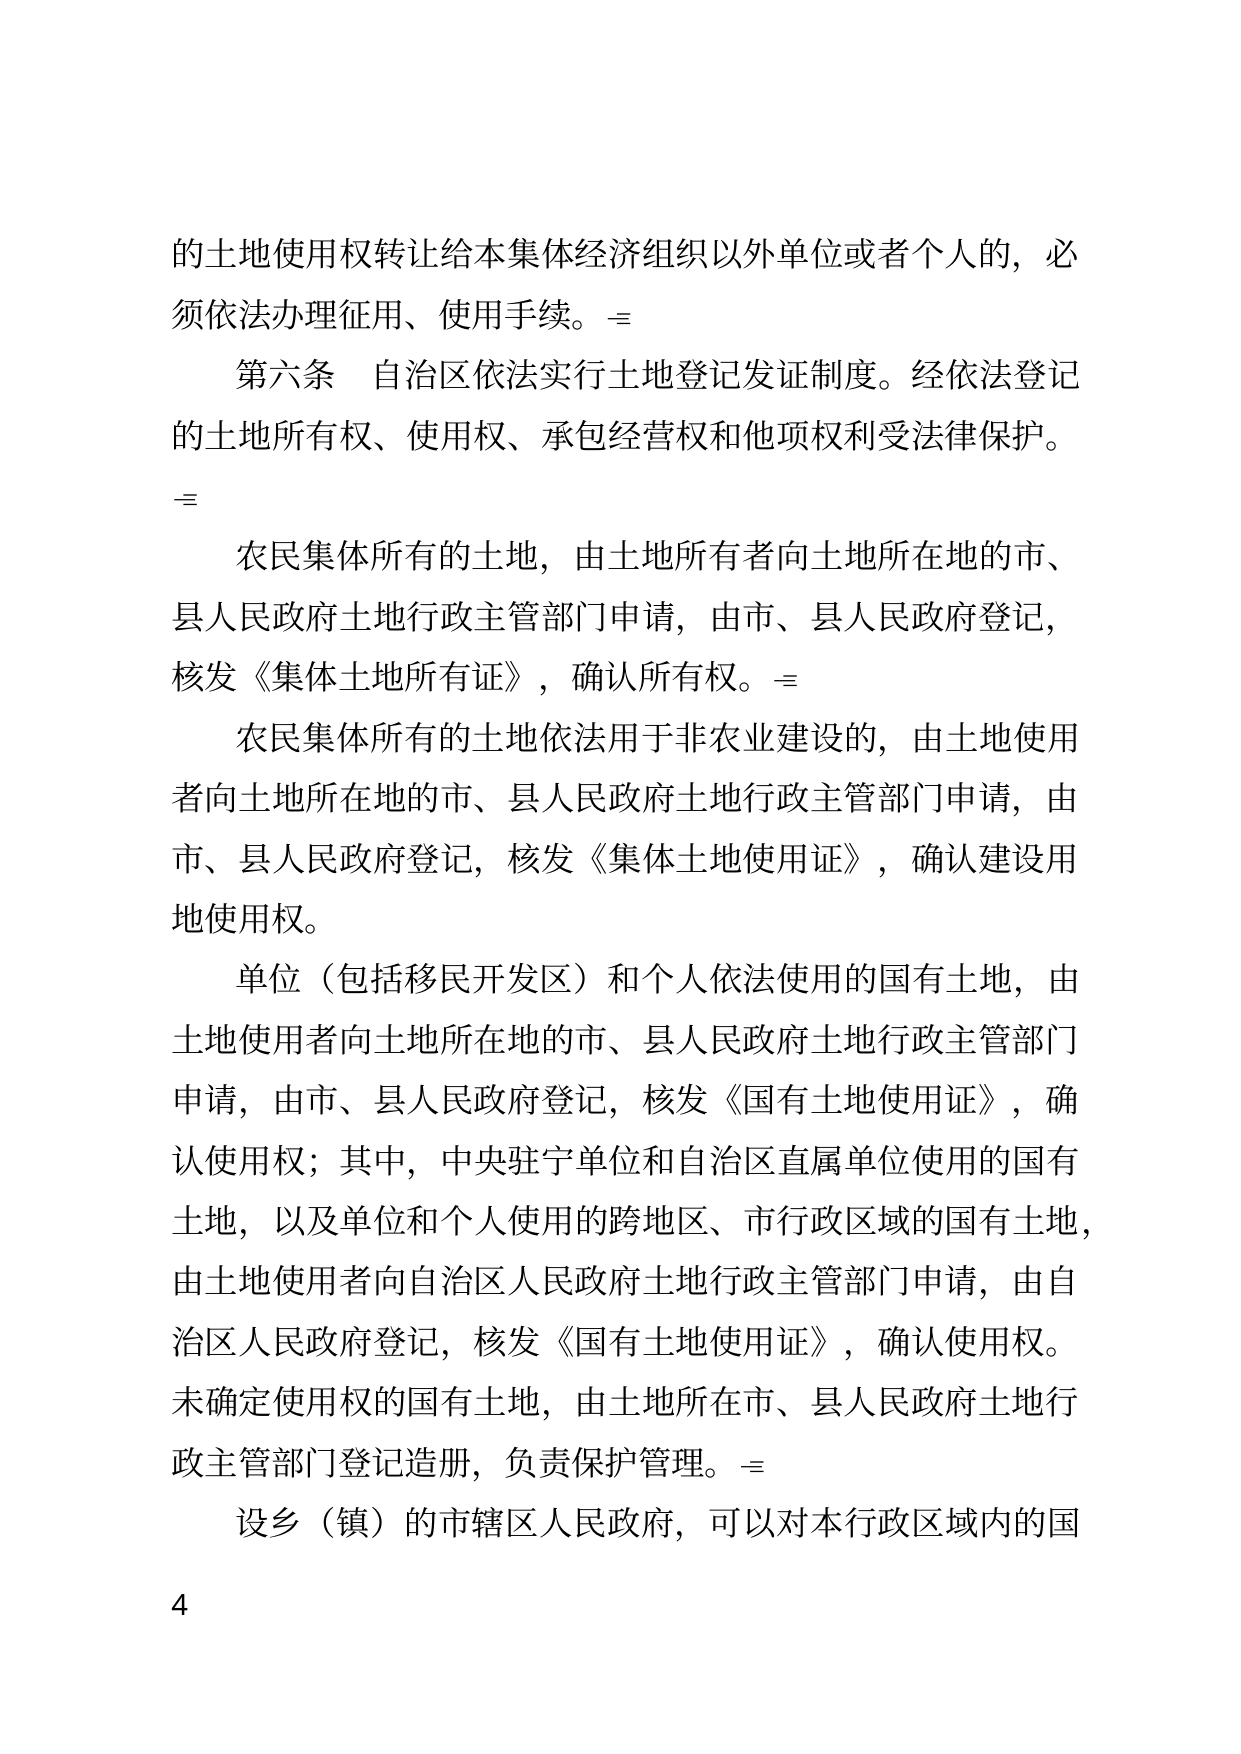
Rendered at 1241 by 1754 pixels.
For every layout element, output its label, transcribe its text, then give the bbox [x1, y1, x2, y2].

text 农民集体所有的土地，由土地所有者向土地所在地的市、县人民政府土地行政主管部门申请，由市、县人民政府登记，核发《集体土地所有证》，确认所有权。 [171, 521, 1081, 702]
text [171, 1487, 1081, 1548]
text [171, 218, 1081, 339]
text 单位（包括移民开发区）和个人依法使用的国有土地，由土地使用者向土地所在地的市、县人民政府土地行政主管部门申请，由市、县人民政府登记，核发《国有土地使用证》，确认使用权；其中，中央驻宁单位和自治区直属单位使用的国有土地，以及单位和个人使用的跨地区、市行政区域的国有土地，由土地使用者向自治区人民政府土地行政主管部门申请，由自治区人民政府登记，核发《国有土地使用证》，确认使用权。未确定使用权的国有土地，由土地所在市、县人民政府土地行政主管部门登记造册，负责保护管理。 [171, 943, 1081, 1487]
text 农民集体所有的土地依法用于非农业建设的，由土地使用者向土地所在地的市、县人民政府土地行政主管部门申请，由市、县人民政府登记，核发《集体土地使用证》，确认建设用地使用权。 [171, 702, 1081, 943]
text 第六条 自治区依法实行土地登记发证制度。经依法登记的土地所有权、使用权、承包经营权和他项权利受法律保护。 [171, 339, 1081, 521]
